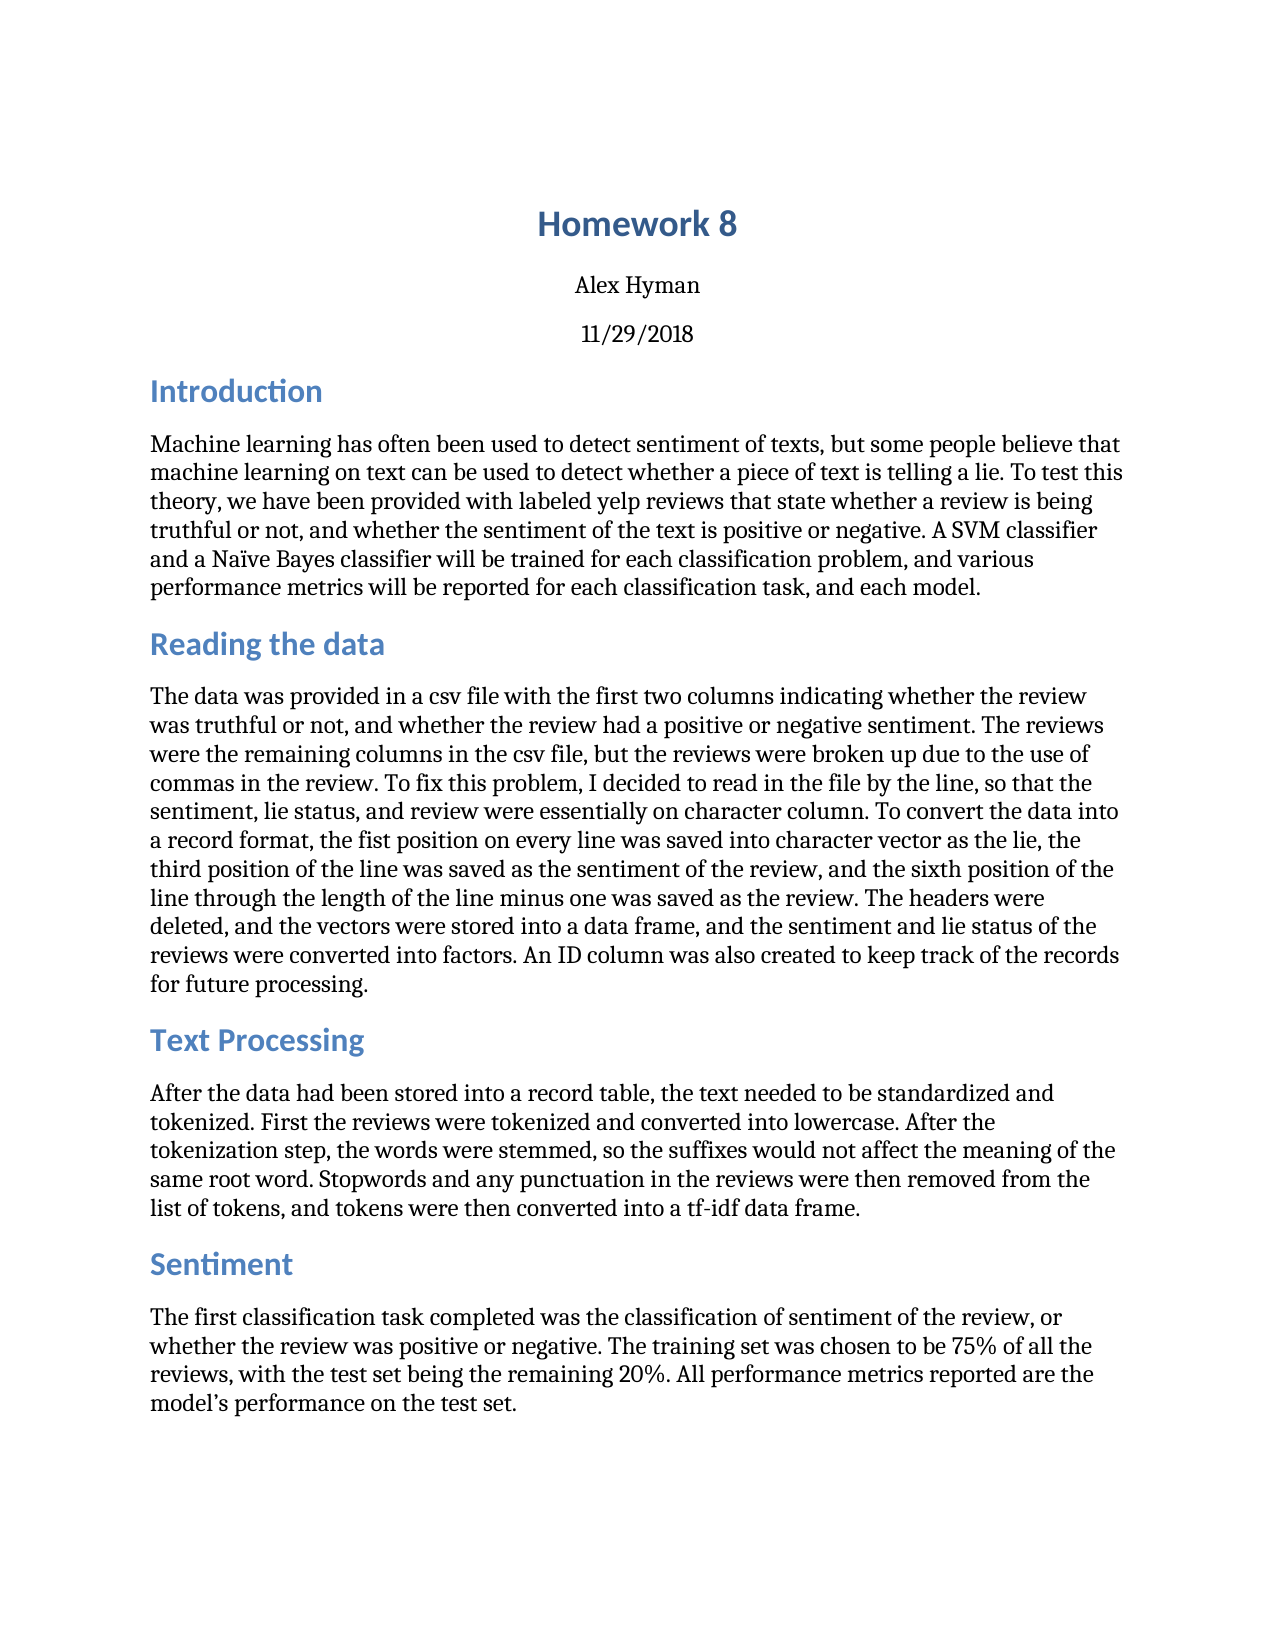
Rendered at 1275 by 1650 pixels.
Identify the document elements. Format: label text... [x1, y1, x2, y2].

text The data was provided in a csv file with the first two columns indicating whether the review was truthful or not, and whether the review had a positive or negative sentiment. The reviews were the remaining columns in the csv file, but the reviews were broken up due to the use of commas in the review. To fix this problem, I decided to read in the file by the line, so that the sentiment, lie status, and review were essentially on character column. To convert the data into a record format, the fist position on every line was saved into character vector as the lie, the third position of the line was saved as the sentiment of the review, and the sixth position of the line through the length of the line minus one was saved as the review. The headers were deleted, and the vectors were stored into a data frame, and the sentiment and lie status of the reviews were converted into factors. An ID column was also created to keep track of the records for future processing. [150, 682, 1125, 998]
subtitle Sentiment [150, 1243, 1125, 1284]
title Homework 8 [150, 200, 1125, 246]
text 11/29/2018 [150, 320, 1125, 349]
subtitle Text Processing [150, 1019, 1125, 1060]
subtitle Introduction [150, 370, 1125, 411]
text Machine learning has often been used to detect sentiment of texts, but some people believe that machine learning on text can be used to detect whether a piece of text is telling a lie. To test this theory, we have been provided with labeled yelp reviews that state whether a review is being truthful or not, and whether the sentiment of the text is positive or negative. A SVM classifier and a Naïve Bayes classifier will be trained for each classification problem, and various performance metrics will be reported for each classification task, and each model. [150, 429, 1125, 602]
text Alex Hyman [150, 271, 1125, 299]
subtitle Reading the data [150, 623, 1125, 663]
text The first classification task completed was the classification of sentiment of the review, or whether the review was positive or negative. The training set was chosen to be 75% of all the reviews, with the test set being the remaining 20%. All performance metrics reported are the model’s performance on the test set. [150, 1303, 1125, 1418]
text After the data had been stored into a record table, the text needed to be standardized and tokenized. First the reviews were tokenized and converted into lowercase. After the tokenization step, the words were stemmed, so the suffixes would not affect the meaning of the same root word. Stopwords and any punctuation in the reviews were then removed from the list of tokens, and tokens were then converted into a tf-idf data frame. [150, 1079, 1125, 1223]
